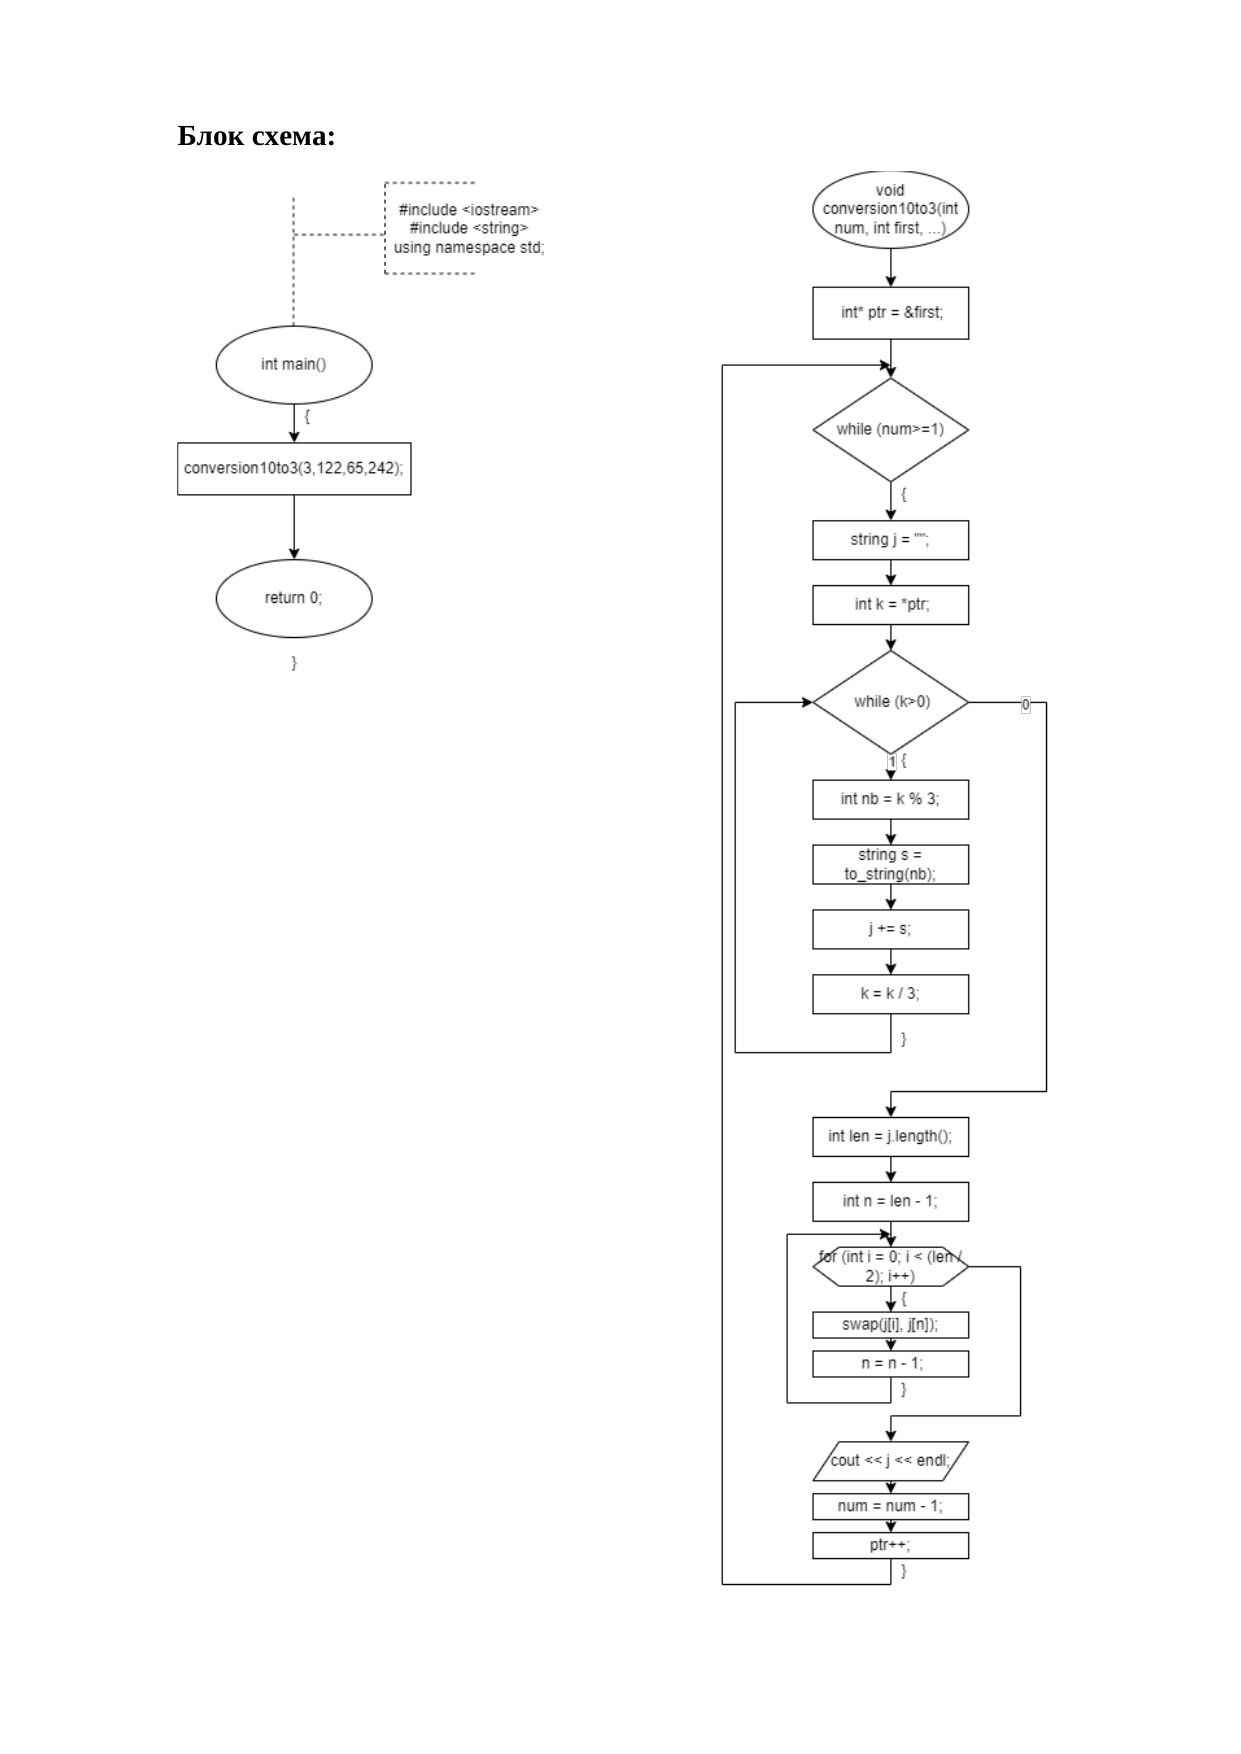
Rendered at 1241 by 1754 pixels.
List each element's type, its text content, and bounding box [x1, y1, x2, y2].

picture [177, 171, 1059, 1597]
text Блок схема: [177, 118, 1152, 152]
